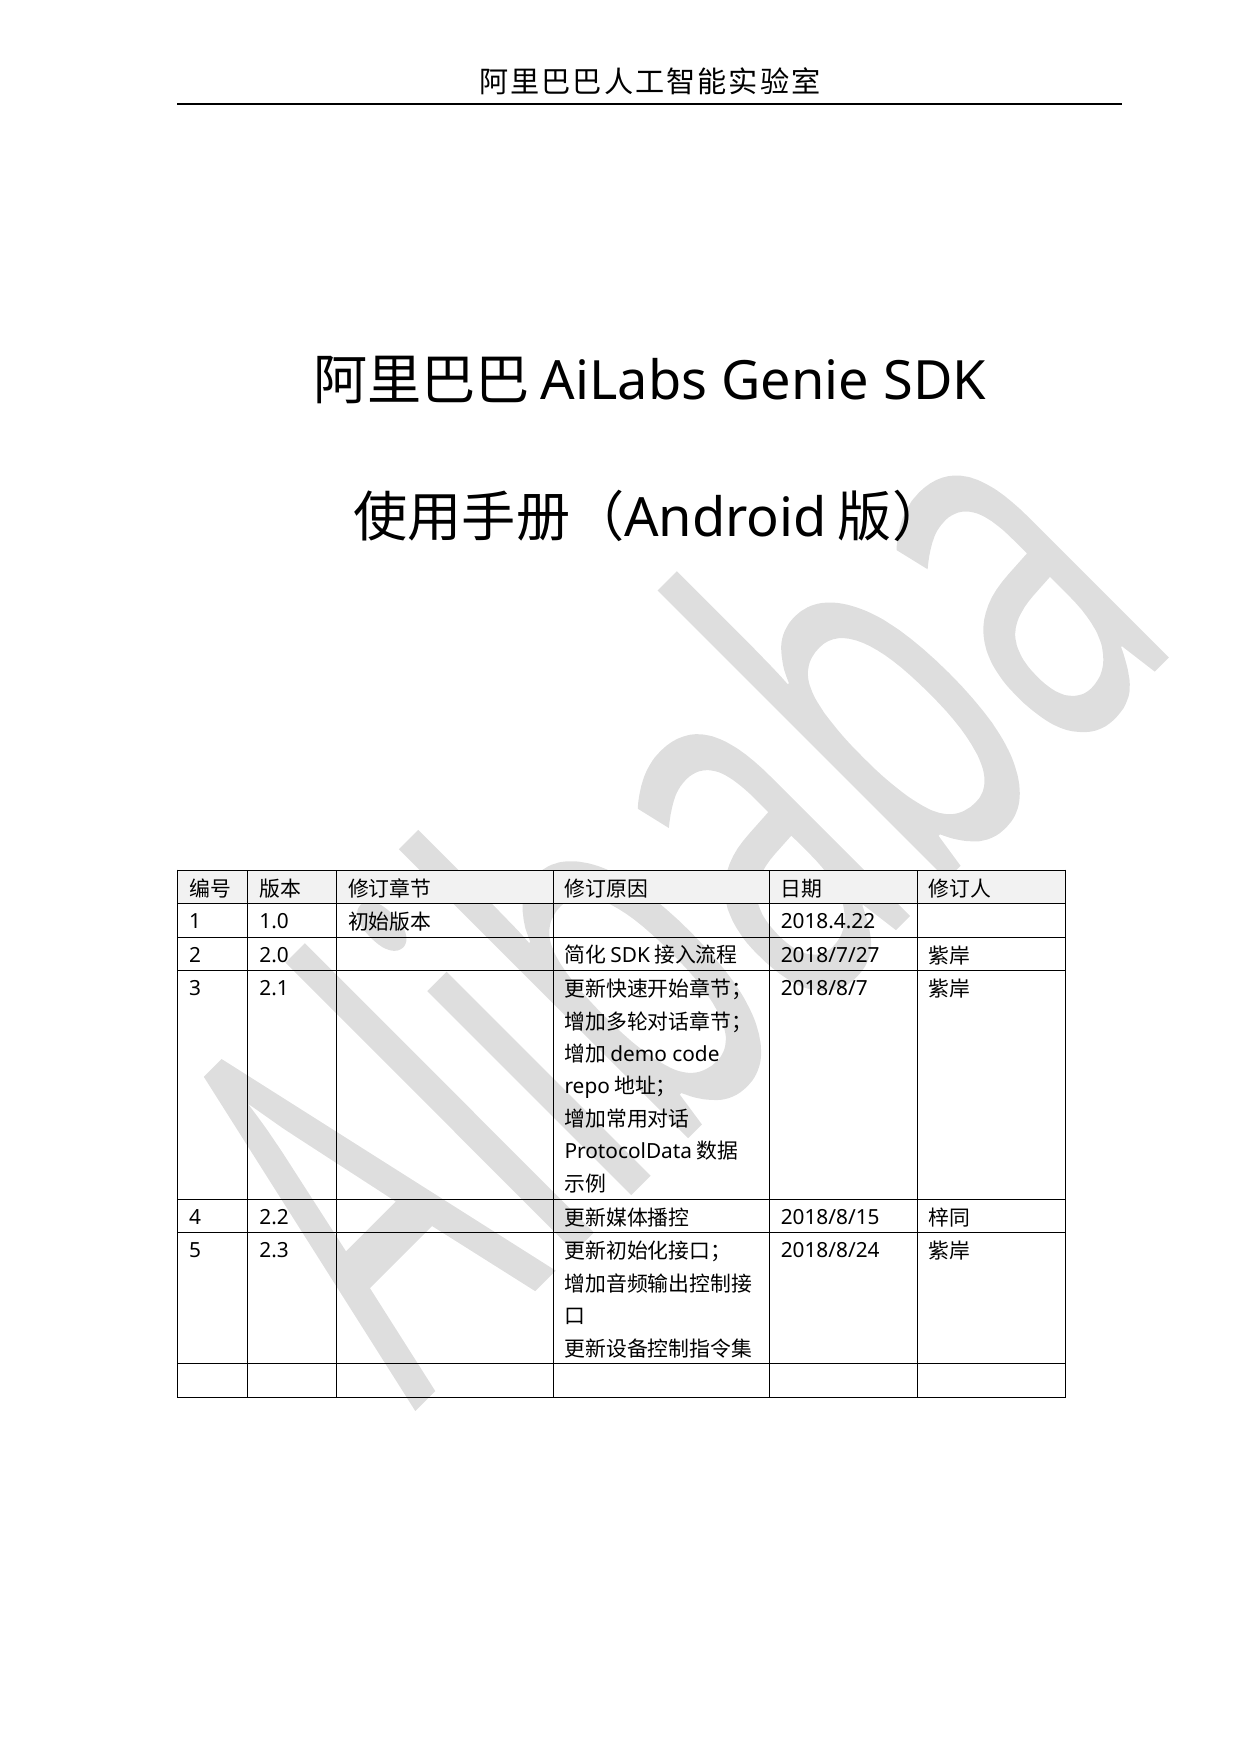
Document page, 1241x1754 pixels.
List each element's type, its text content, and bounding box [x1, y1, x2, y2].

table_cell [918, 904, 1065, 937]
table_cell 更新快速开始章节； 增加多轮对话章节； 增加demo code repo地址； 增加常用对话ProtocolData数据示例 [554, 971, 769, 1199]
table_cell 2.2 [248, 1200, 336, 1232]
table_cell [178, 1364, 247, 1397]
table_cell 梓同 [918, 1200, 1065, 1232]
table_cell [554, 904, 769, 937]
table_cell [770, 1364, 917, 1397]
table_cell [337, 971, 553, 1199]
table_cell 1 [178, 904, 247, 937]
table_cell 2018.4.22 [770, 904, 917, 937]
table_cell 4 [178, 1200, 247, 1232]
table_cell 2018/8/24 [770, 1233, 917, 1363]
table_header 修订原因 [554, 871, 769, 903]
table_header 版本 [248, 871, 336, 903]
table_cell 简化SDK接入流程 [554, 938, 769, 970]
table_cell [337, 1233, 553, 1363]
table_cell [337, 1200, 553, 1232]
table_cell 2018/7/27 [770, 938, 917, 970]
table_cell 2.1 [248, 971, 336, 1199]
table_cell 2 [178, 938, 247, 970]
table_cell 紫岸 [918, 971, 1065, 1199]
table_cell 2.0 [248, 938, 336, 970]
table_header 日期 [770, 871, 917, 903]
table_header 编号 [178, 871, 247, 903]
table_cell [918, 1364, 1065, 1397]
table_cell 3 [178, 971, 247, 1199]
table_cell 2018/8/15 [770, 1200, 917, 1232]
table_cell [337, 938, 553, 970]
table_cell 紫岸 [918, 1233, 1065, 1363]
table_cell 初始版本 [337, 904, 553, 937]
table_cell 2.3 [248, 1233, 336, 1363]
table_cell 5 [178, 1233, 247, 1363]
table_header 修订章节 [337, 871, 553, 903]
table_cell 紫岸 [918, 938, 1065, 970]
table_cell [248, 1364, 336, 1397]
table_cell 更新媒体播控 [554, 1200, 769, 1232]
text 阿里巴巴AiLabs Genie SDK [177, 327, 1122, 425]
table_cell [337, 1364, 553, 1397]
table_header 修订人 [918, 871, 1065, 903]
table_cell [554, 1364, 769, 1397]
table_cell 更新初始化接口； 增加音频输出控制接口 更新设备控制指令集 [554, 1233, 769, 1363]
table_cell 2018/8/7 [770, 971, 917, 1199]
table_cell 1.0 [248, 904, 336, 937]
text 使用手册（Android版） [177, 464, 1122, 562]
